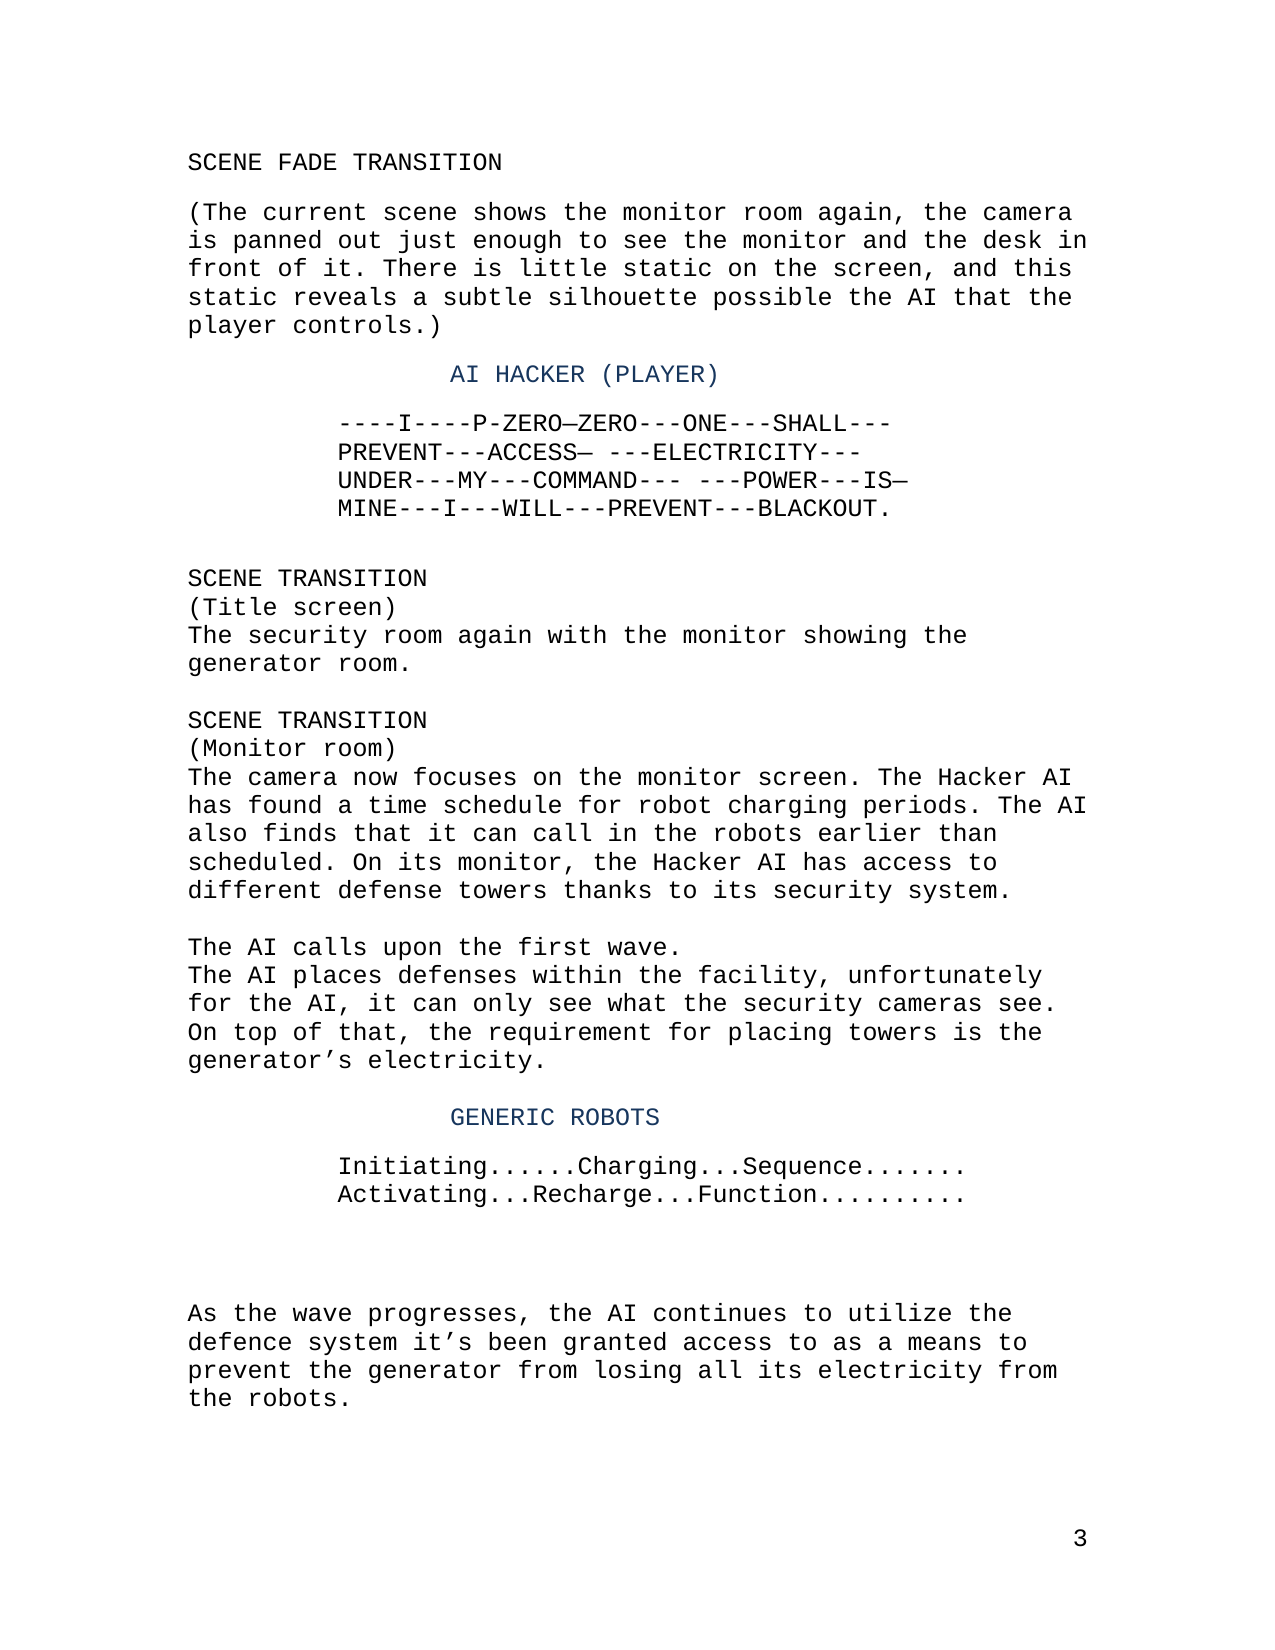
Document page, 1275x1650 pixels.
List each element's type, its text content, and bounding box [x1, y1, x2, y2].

text The AI places defenses within the facility, unfortunately for the AI, it can only see what the security cameras see. On top of that, the requirement for placing towers is the generator’s electricity. [187, 962, 1087, 1076]
text (Monitor room) [187, 736, 1087, 764]
text Initiating......Charging...Sequence.......Activating...Recharge...Function.......... [337, 1153, 975, 1210]
text AI HAcker (player) [450, 362, 975, 390]
text The AI calls upon the first wave. [187, 934, 1087, 962]
text (Title screen) [187, 594, 1087, 622]
text The security room again with the monitor showing the generator room. [187, 622, 1087, 679]
text SCENE TRANSITION [187, 707, 1087, 736]
text The camera now focuses on the monitor screen. The Hacker AI has found a time schedule for robot charging periods. The AI also finds that it can call in the robots earlier than scheduled. On its monitor, the Hacker AI has access to different defense towers thanks to its security system. [187, 764, 1087, 906]
text (The current scene shows the monitor room again, the camera is panned out just enough to see the monitor and the desk in front of it. There is little static on the screen, and this static reveals a subtle silhouette possible the AI that the player controls.) [187, 199, 1087, 341]
text As the wave progresses, the AI continues to utilize the defence system it’s been granted access to as a means to prevent the generator from losing all its electricity from the robots. [187, 1301, 1087, 1414]
text ----I----P-ZERO—ZERO---ONE---SHALL---PREVENT---ACCESS— ---ELECTRICITY---UNDER---MY---COMMAND--- ---POWER---IS—MINE---I---WILL---PREVENT---BLACKOUT. [337, 411, 975, 524]
text SCENE FADE TRANSITION [187, 150, 1087, 178]
text Generic Robots [450, 1104, 975, 1132]
text SCENE TRANSITION [187, 566, 1087, 594]
